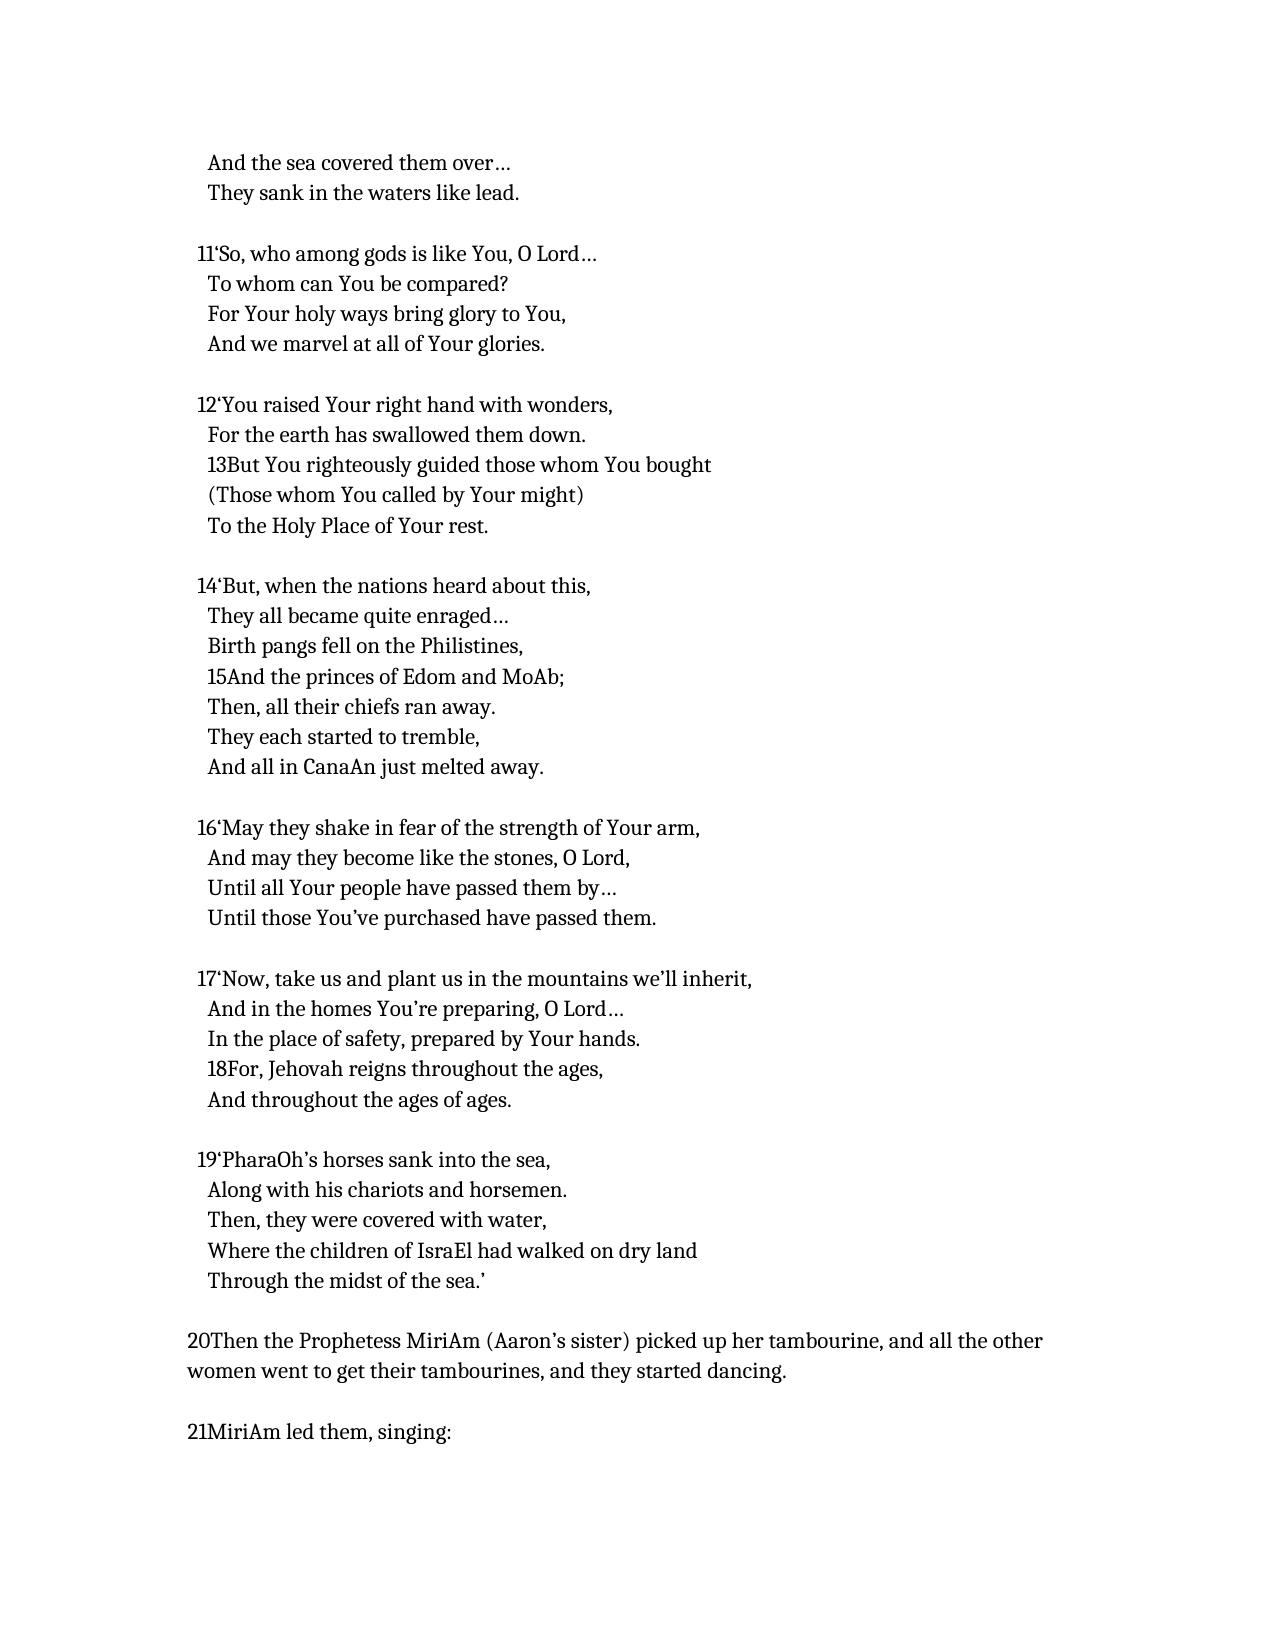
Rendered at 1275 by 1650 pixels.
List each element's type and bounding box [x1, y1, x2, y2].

text [187, 150, 1087, 1475]
